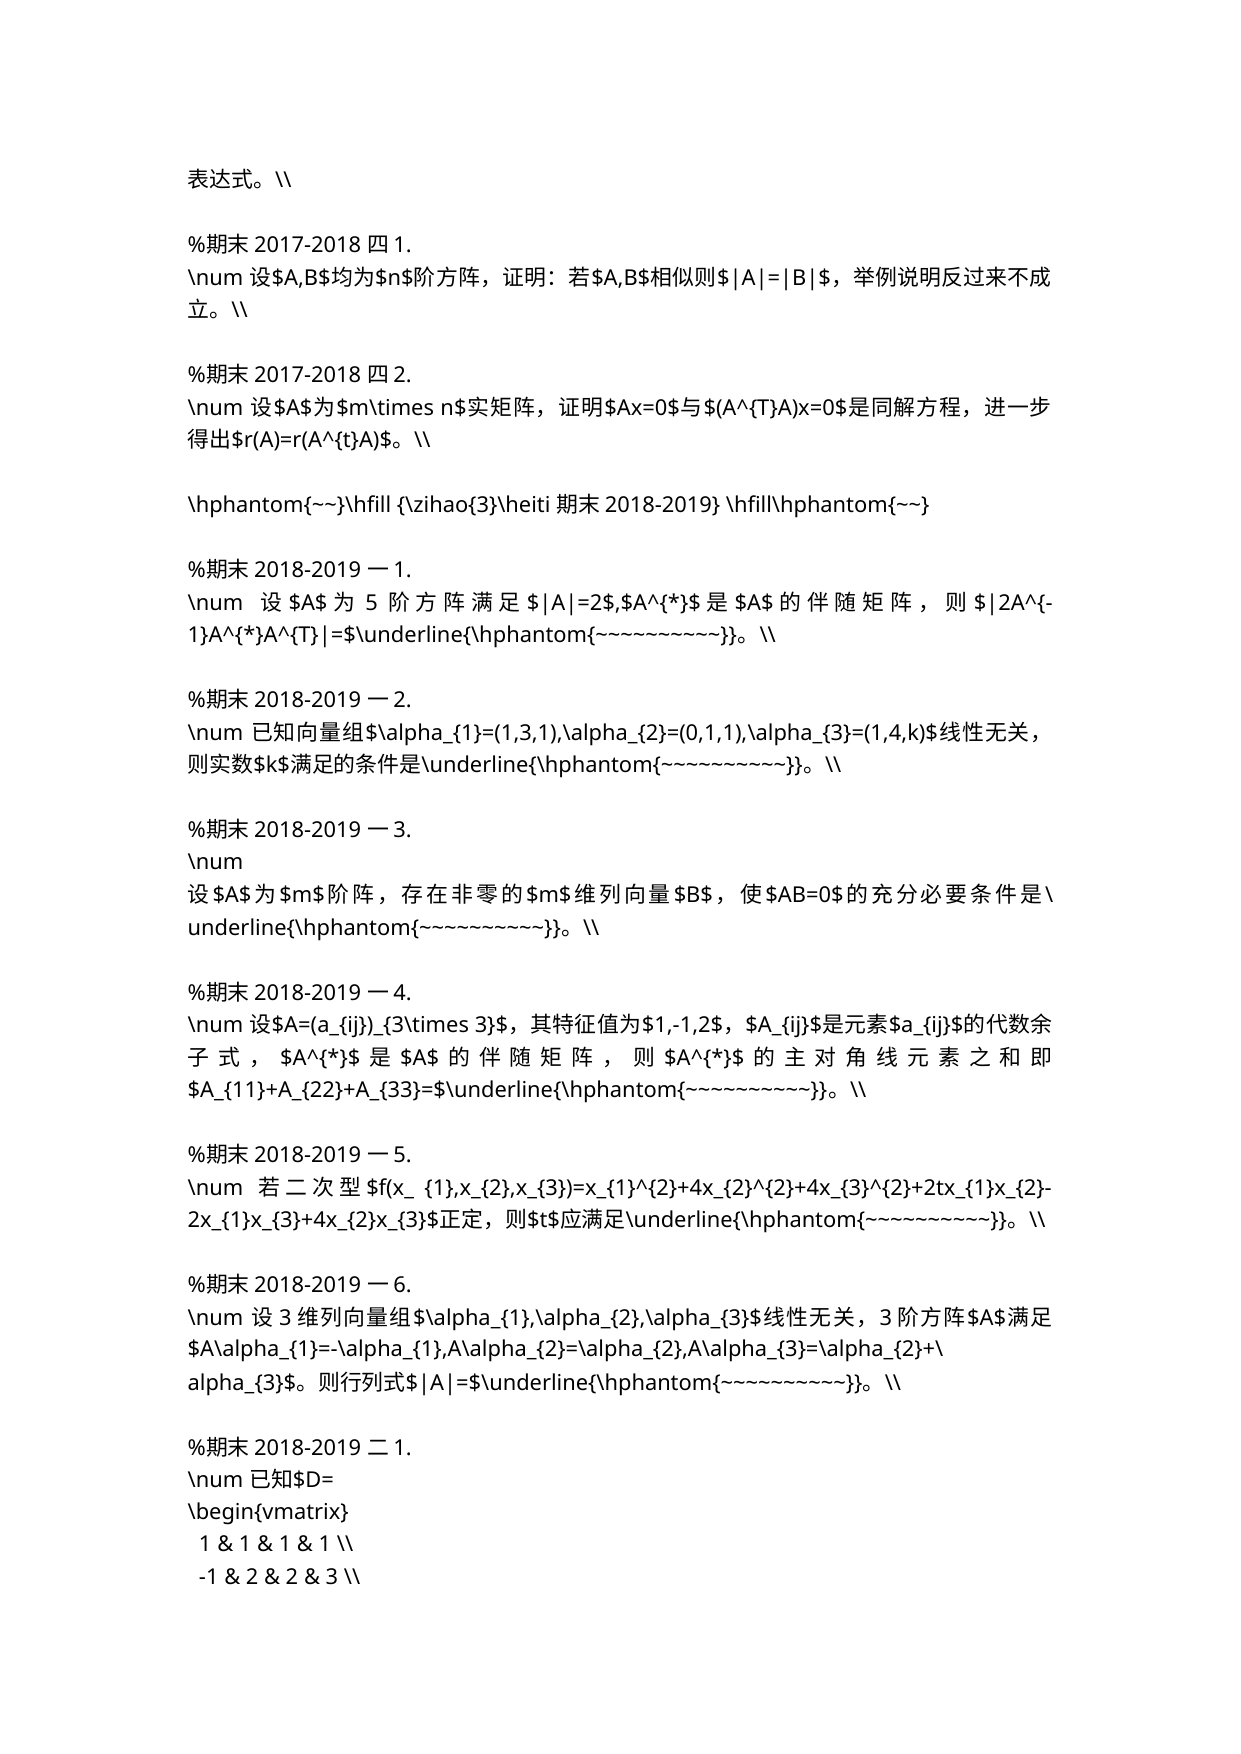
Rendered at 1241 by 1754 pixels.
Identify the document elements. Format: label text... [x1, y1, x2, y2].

text \hphantom{~~}\hfill {\zihao{3}\heiti 期末2018-2019} \hfill\hphantom{~~} [187, 487, 1053, 519]
text \num 设$A=(a_{ij})_{3\times 3}$，其特征值为$1,-1,2$，$A_{ij}$是元素$a_{ij}$的代数余子式，$A^{*}$是$A$的伴随矩阵，则$A^{*}$的主对角线元素之和即$A_{11}+A_{22}+A_{33}=$\underline{\hphantom{~~~~~~~~~~}}。\\ [187, 1007, 1053, 1104]
text \num 设$A,B$均为$n$阶方阵，证明：若$A,B$相似则$|A|=|B|$，举例说明反过来不成立。\\ [187, 259, 1053, 324]
text %期末2017-2018 四2. [187, 357, 1053, 389]
text %期末2018-2019 一5. [187, 1137, 1053, 1169]
text -1 & 2 & 2 & 3 \\ [187, 1559, 1053, 1592]
text \num 设3维列向量组$\alpha_{1},\alpha_{2},\alpha_{3}$线性无关，3阶方阵$A$满足$A\alpha_{1}=-\alpha_{1},A\alpha_{2}=\alpha_{2},A\alpha_{3}=\alpha_{2}+\alpha_{3}$。则行列式$|A|=$\underline{\hphantom{~~~~~~~~~~}}。\\ [187, 1299, 1053, 1397]
text \num [187, 844, 1053, 877]
text \num 已知$D= [187, 1462, 1053, 1494]
text \num 若二次型$f(x_ {1},x_{2},x_{3})=x_{1}^{2}+4x_{2}^{2}+4x_{3}^{2}+2tx_{1}x_{2}-2x_{1}x_{3}+4x_{2}x_{3}$正定，则$t$应满足\underline{\hphantom{~~~~~~~~~~}}。\\ [187, 1169, 1053, 1234]
text \num 已知向量组$\alpha_{1}=(1,3,1),\alpha_{2}=(0,1,1),\alpha_{3}=(1,4,k)$线性无关，则实数$k$满足的条件是\underline{\hphantom{~~~~~~~~~~}}。\\ [187, 714, 1053, 779]
text 设$A$为$m$阶阵，存在非零的$m$维列向量$B$，使$AB=0$的充分必要条件是\underline{\hphantom{~~~~~~~~~~}}。\\ [187, 877, 1053, 942]
text %期末2018-2019 一4. [187, 974, 1053, 1007]
text \begin{vmatrix} [187, 1494, 1053, 1527]
text %期末2017-2018 四1. [187, 227, 1053, 259]
text %期末2018-2019 二1. [187, 1429, 1053, 1462]
text \num 设$A$为5阶方阵满足$|A|=2$,$A^{*}$是$A$的伴随矩阵，则$|2A^{-1}A^{*}A^{T}|=$\underline{\hphantom{~~~~~~~~~~}}。\\ [187, 584, 1053, 649]
text 1 & 1 & 1 & 1 \\ [187, 1527, 1053, 1559]
text %期末2018-2019 一6. [187, 1267, 1053, 1299]
text \num 设$A$为$m\times n$实矩阵，证明$Ax=0$与$(A^{T}A)x=0$是同解方程，进一步得出$r(A)=r(A^{t}A)$。\\ [187, 389, 1053, 454]
text %期末2018-2019 一3. [187, 812, 1053, 844]
text (2)$a,b$为何值时，$\beta$可由$\alpha_{1},\alpha_{2},\alpha_{3}$线性表示？并写出该表达式。\\ [187, 162, 1053, 194]
text %期末2018-2019 一1. [187, 552, 1053, 584]
text %期末2018-2019 一2. [187, 682, 1053, 714]
